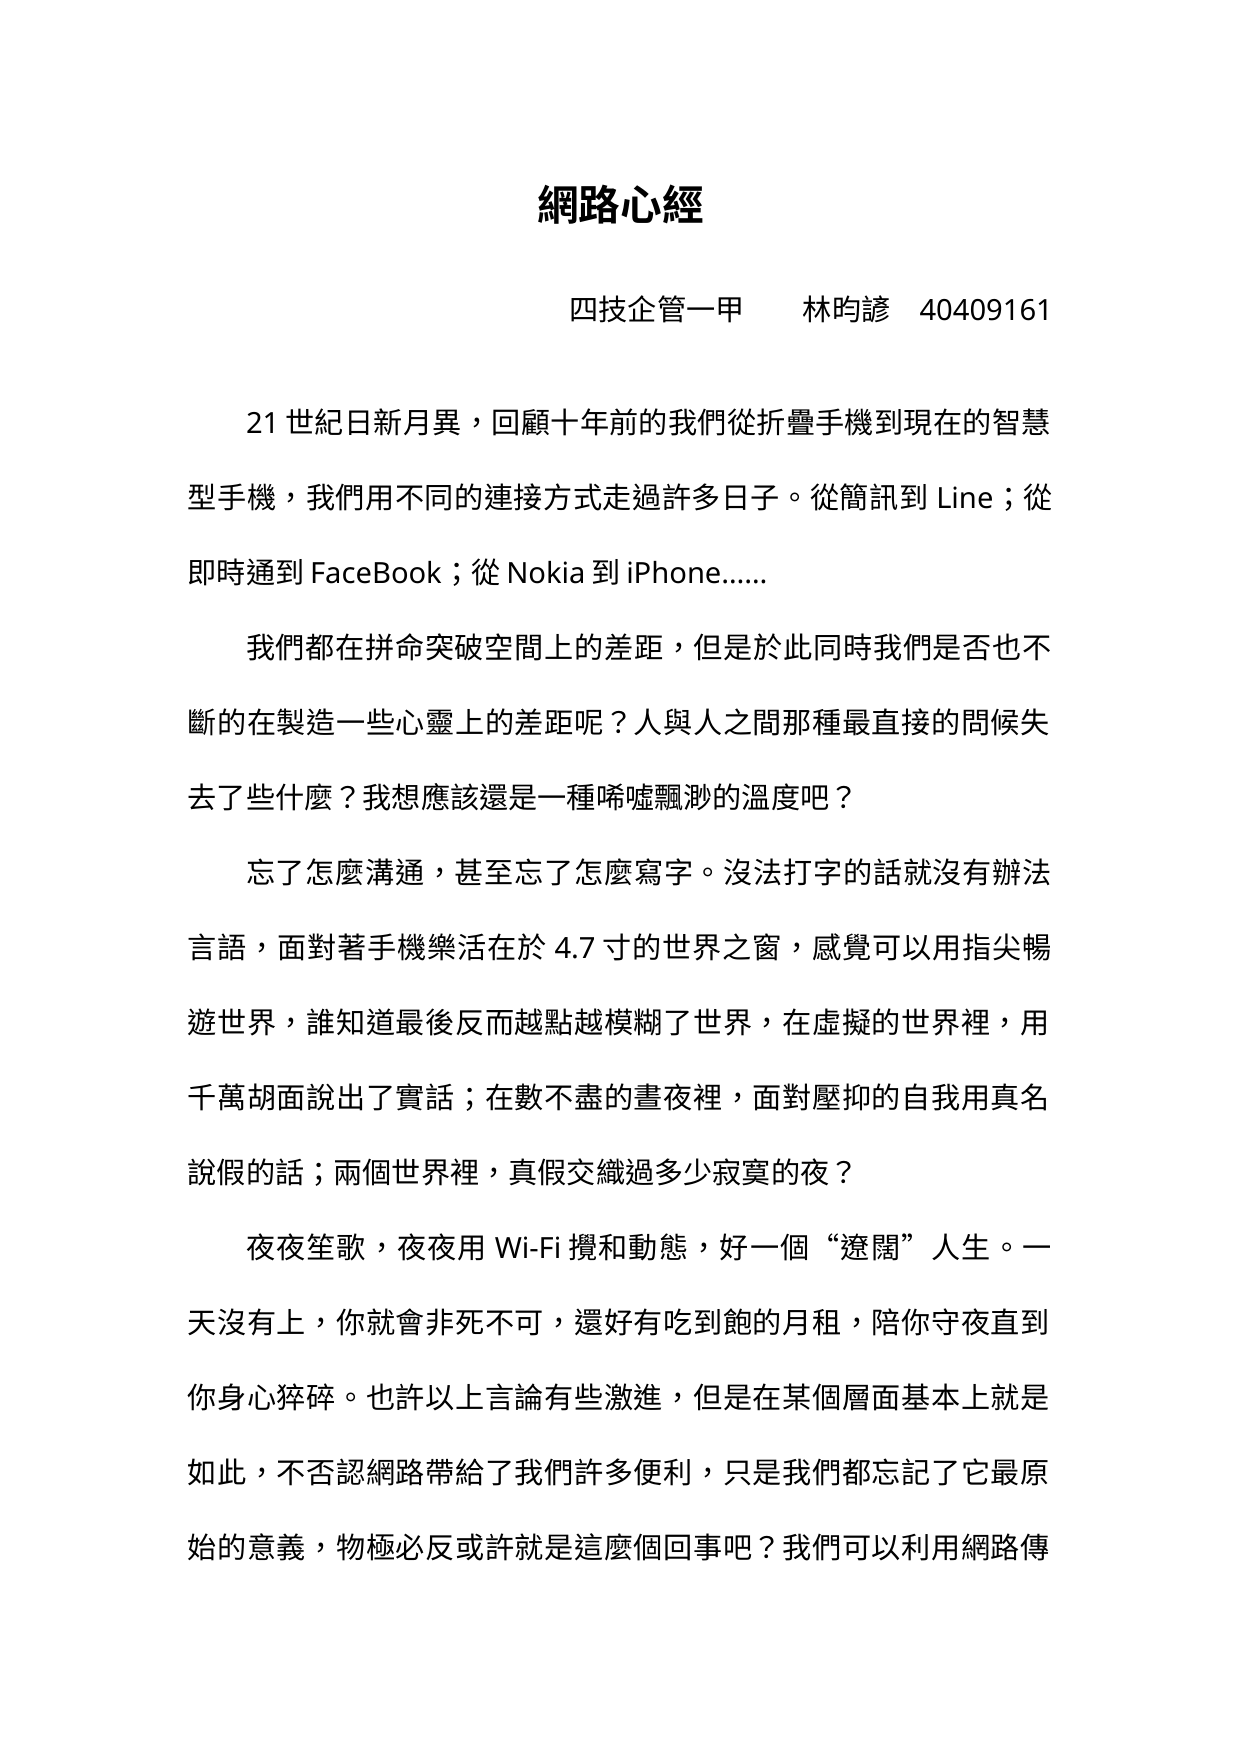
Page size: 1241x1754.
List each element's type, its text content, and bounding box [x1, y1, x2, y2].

text 我們都在拼命突破空間上的差距，但是於此同時我們是否也不斷的在製造一些心靈上的差距呢？人與人之間那種最直接的問候失去了些什麼？我想應該還是一種唏噓飄渺的溫度吧？ [187, 608, 1053, 833]
text 忘了怎麼溝通，甚至忘了怎麼寫字。沒法打字的話就沒有辦法言語，面對著手機樂活在於4.7寸的世界之窗，感覺可以用指尖暢遊世界，誰知道最後反而越點越模糊了世界，在虛擬的世界裡，用千萬胡面說出了實話；在數不盡的晝夜裡，面對壓抑的自我用真名說假的話；兩個世界裡，真假交織過多少寂寞的夜？ [187, 833, 1053, 1208]
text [187, 1208, 1053, 1583]
text 網路心經 [187, 164, 1053, 239]
text 四技企管一甲 林昀諺 40409161 [187, 279, 1053, 331]
text 21世紀日新月異，回顧十年前的我們從折疊手機到現在的智慧型手機，我們用不同的連接方式走過許多日子。從簡訊到Line；從即時通到FaceBook；從Nokia到iPhone…… [187, 383, 1053, 608]
